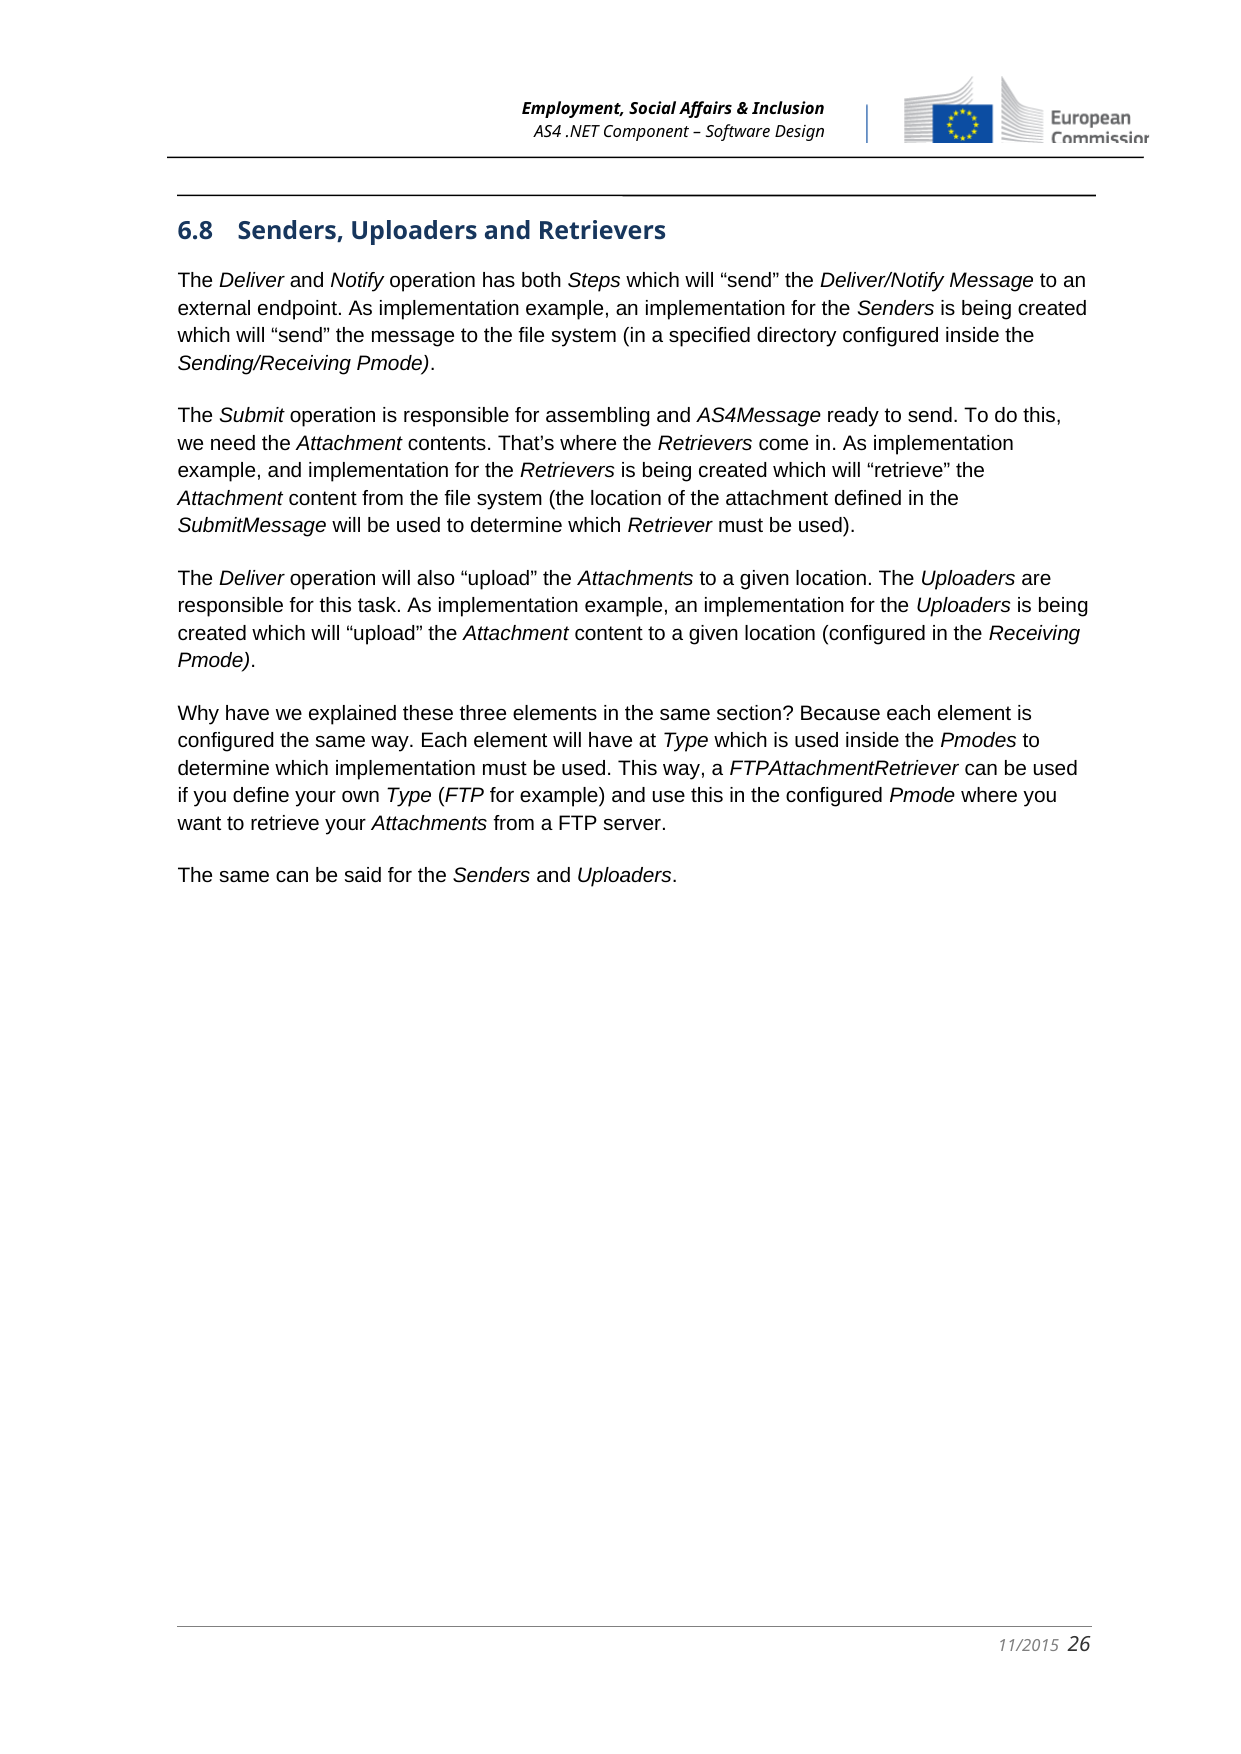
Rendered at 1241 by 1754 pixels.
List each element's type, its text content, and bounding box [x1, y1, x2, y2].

text Why have we explained these three elements in the same section? Because each element is configured the same way. Each element will have at Type which is used inside the Pmodes to determine which implementation must be used. This way, a FTPAttachmentRetriever can be used if you define your own Type (FTP for example) and use this in the configured Pmode where you want to retrieve your Attachments from a FTP server. [177, 700, 1092, 834]
text The same can be said for the Senders and Uploaders. [177, 863, 1092, 887]
picture [864, 76, 1149, 141]
text The Submit operation is responsible for assembling and AS4Message ready to send. To do this, we need the Attachment contents. That’s where the Retrievers come in. As implementation example, and implementation for the Retrievers is being created which will “retrieve” the Attachment content from the file system (the location of the attachment defined in the SubmitMessage will be used to determine which Retriever must be used). [177, 403, 1092, 537]
text The Deliver operation will also “upload” the Attachments to a given location. The Uploaders are responsible for this task. As implementation example, an implementation for the Uploaders is being created which will “upload” the Attachment content to a given location (configured in the Receiving Pmode). [177, 565, 1092, 672]
subtitle Senders, Uploaders and Retrievers [177, 213, 1092, 247]
text The Deliver and Notify operation has both Steps which will “send” the Deliver/Notify Message to an external endpoint. As implementation example, an implementation for the Senders is being created which will “send” the message to the file system (in a specified directory configured inside the Sending/Receiving Pmode). [177, 268, 1092, 374]
